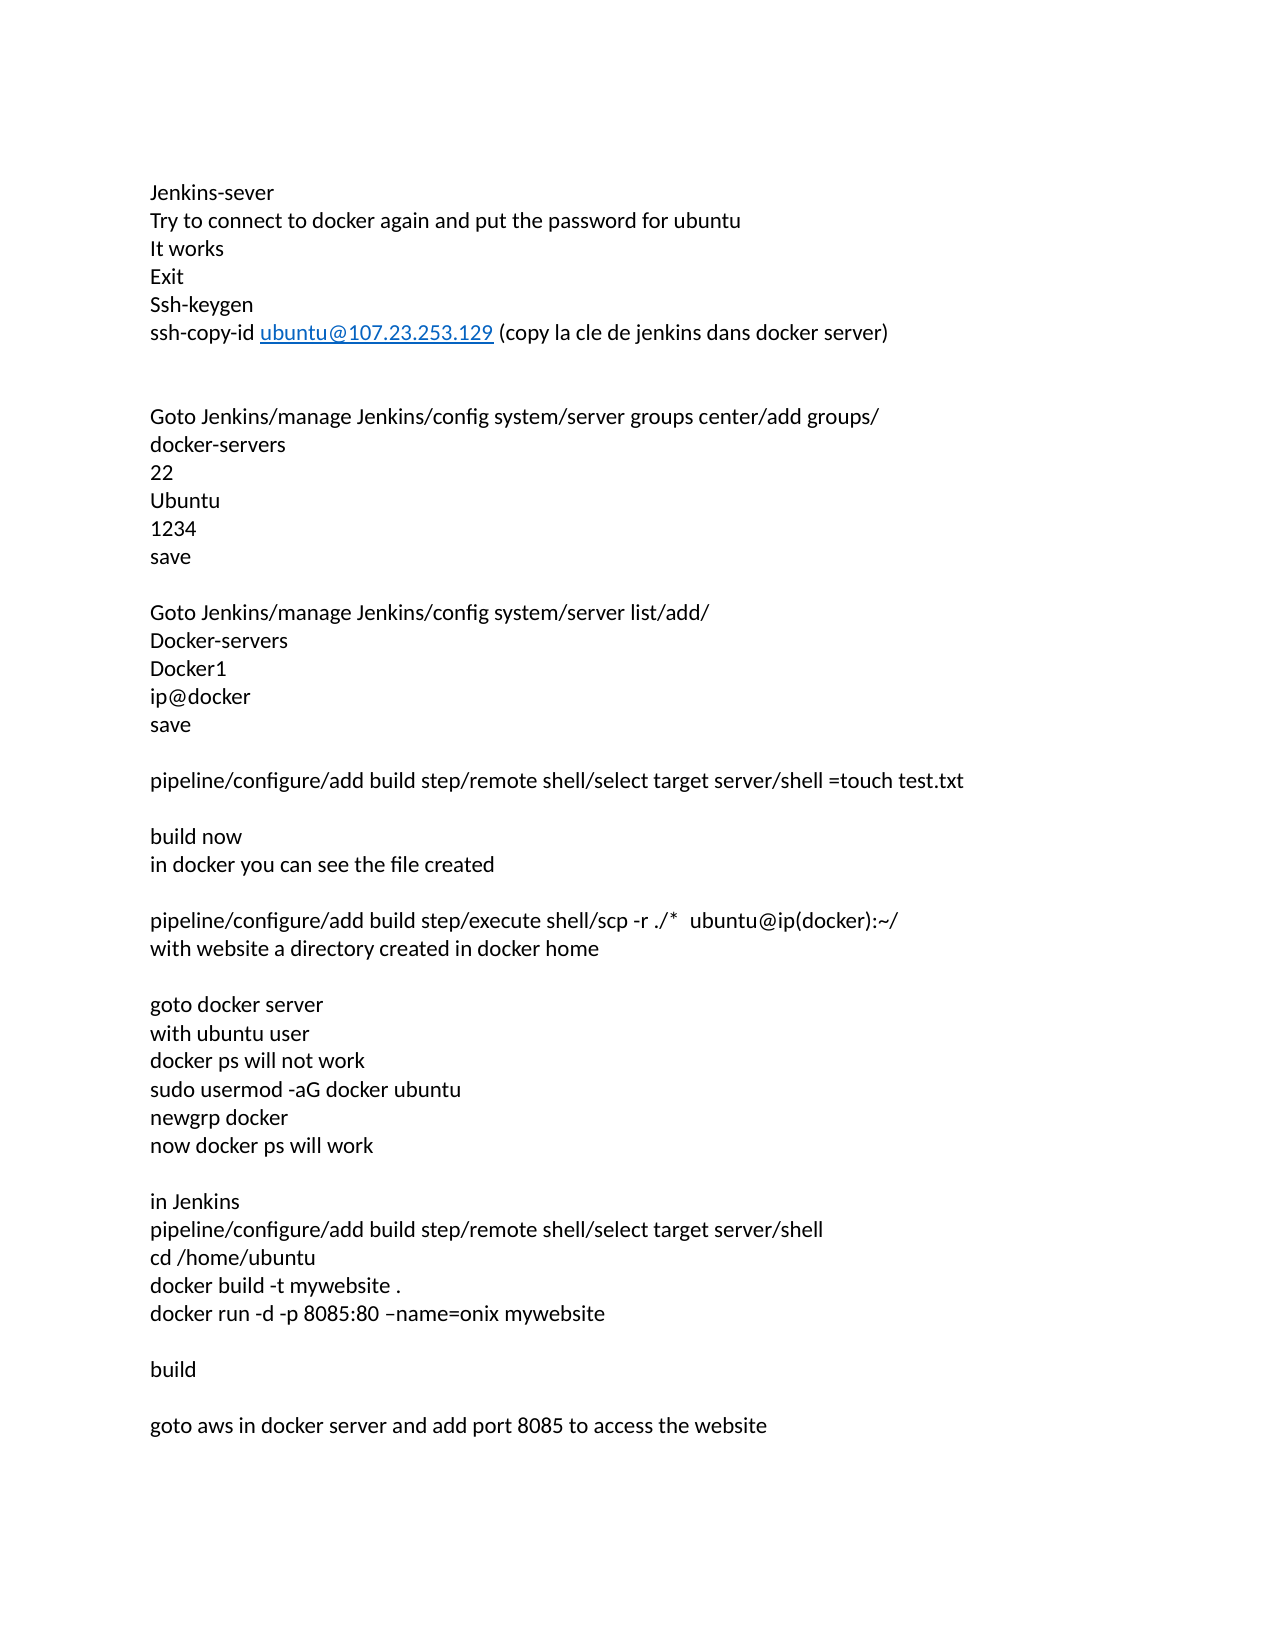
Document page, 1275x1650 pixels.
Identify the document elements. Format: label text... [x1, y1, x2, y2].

text in docker you can see the file created [150, 851, 1125, 878]
text Ssh-keygen [150, 290, 1125, 318]
text cd /home/ubuntu [150, 1243, 1125, 1271]
text Exit [150, 262, 1125, 290]
text ssh-copy-id ubuntu@107.23.253.129 (copy la cle de jenkins dans docker server) [150, 318, 1125, 346]
text docker ps will not work [150, 1047, 1125, 1075]
text pipeline/configure/add build step/remote shell/select target server/shell =touch test.txt [150, 766, 1125, 794]
text with website a directory created in docker home [150, 934, 1125, 963]
text docker-servers [150, 430, 1125, 458]
text Jenkins-sever [150, 178, 1125, 206]
text build now [150, 822, 1125, 851]
text now docker ps will work [150, 1131, 1125, 1159]
text docker build -t mywebsite . [150, 1271, 1125, 1299]
text pipeline/configure/add build step/remote shell/select target server/shell [150, 1215, 1125, 1243]
text save [150, 710, 1125, 738]
text Try to connect to docker again and put the password for ubuntu [150, 206, 1125, 234]
text ip@docker [150, 682, 1125, 710]
text save [150, 542, 1125, 570]
text 22 [150, 458, 1125, 486]
text Goto Jenkins/manage Jenkins/config system/server list/add/ [150, 598, 1125, 626]
text newgrp docker [150, 1103, 1125, 1131]
text in Jenkins [150, 1187, 1125, 1215]
text build [150, 1355, 1125, 1383]
text Docker1 [150, 654, 1125, 682]
text pipeline/configure/add build step/execute shell/scp -r ./* ubuntu@ip(docker):~/ [150, 907, 1125, 934]
text docker run -d -p 8085:80 –name=onix mywebsite [150, 1299, 1125, 1327]
text It works [150, 234, 1125, 262]
text sudo usermod -aG docker ubuntu [150, 1075, 1125, 1103]
text goto docker server [150, 991, 1125, 1019]
text Goto Jenkins/manage Jenkins/config system/server groups center/add groups/ [150, 402, 1125, 430]
text Ubuntu [150, 486, 1125, 514]
text Docker-servers [150, 626, 1125, 654]
text with ubuntu user [150, 1019, 1125, 1047]
text goto aws in docker server and add port 8085 to access the website [150, 1411, 1125, 1439]
text 1234 [150, 514, 1125, 542]
